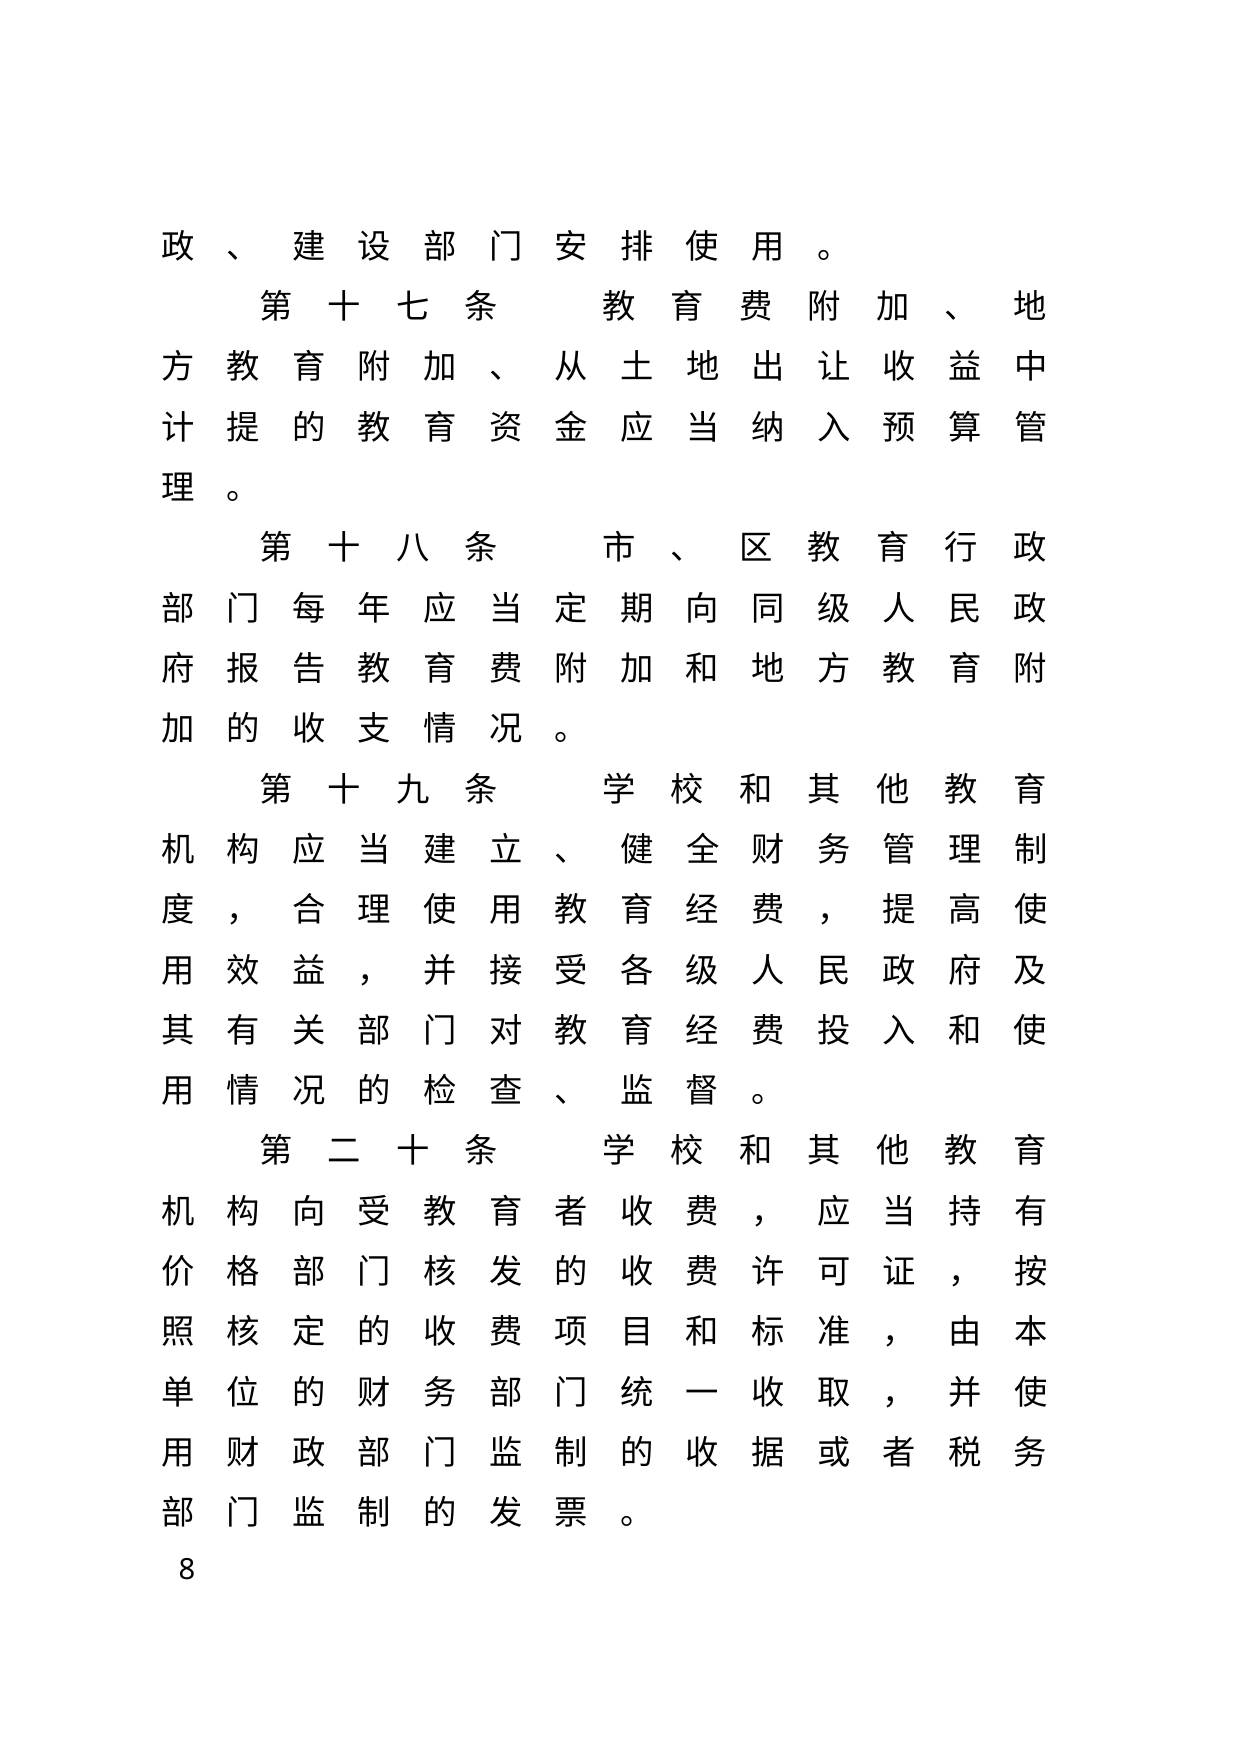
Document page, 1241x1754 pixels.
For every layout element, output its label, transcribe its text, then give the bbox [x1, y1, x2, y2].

text 第十九条 学校和其他教育机构应当建立、健全财务管理制度，合理使用教育经费，提高使用效益，并接受各级人民政府及其有关部门对教育经费投入和使用情况的检查、监督。 [161, 756, 1079, 1118]
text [161, 213, 1079, 274]
text 第二十条 学校和其他教育机构向受教育者收费，应当持有价格部门核发的收费许可证，按照核定的收费项目和标准，由本单位的财务部门统一收取，并使用财政部门监制的收据或者税务部门监制的发票。 [161, 1118, 1079, 1540]
text 第十八条 市、区教育行政部门每年应当定期向同级人民政府报告教育费附加和地方教育附加的收支情况。 [161, 515, 1079, 756]
text 第十七条 教育费附加、地方教育附加、从土地出让收益中计提的教育资金应当纳入预算管理。 [161, 274, 1079, 515]
